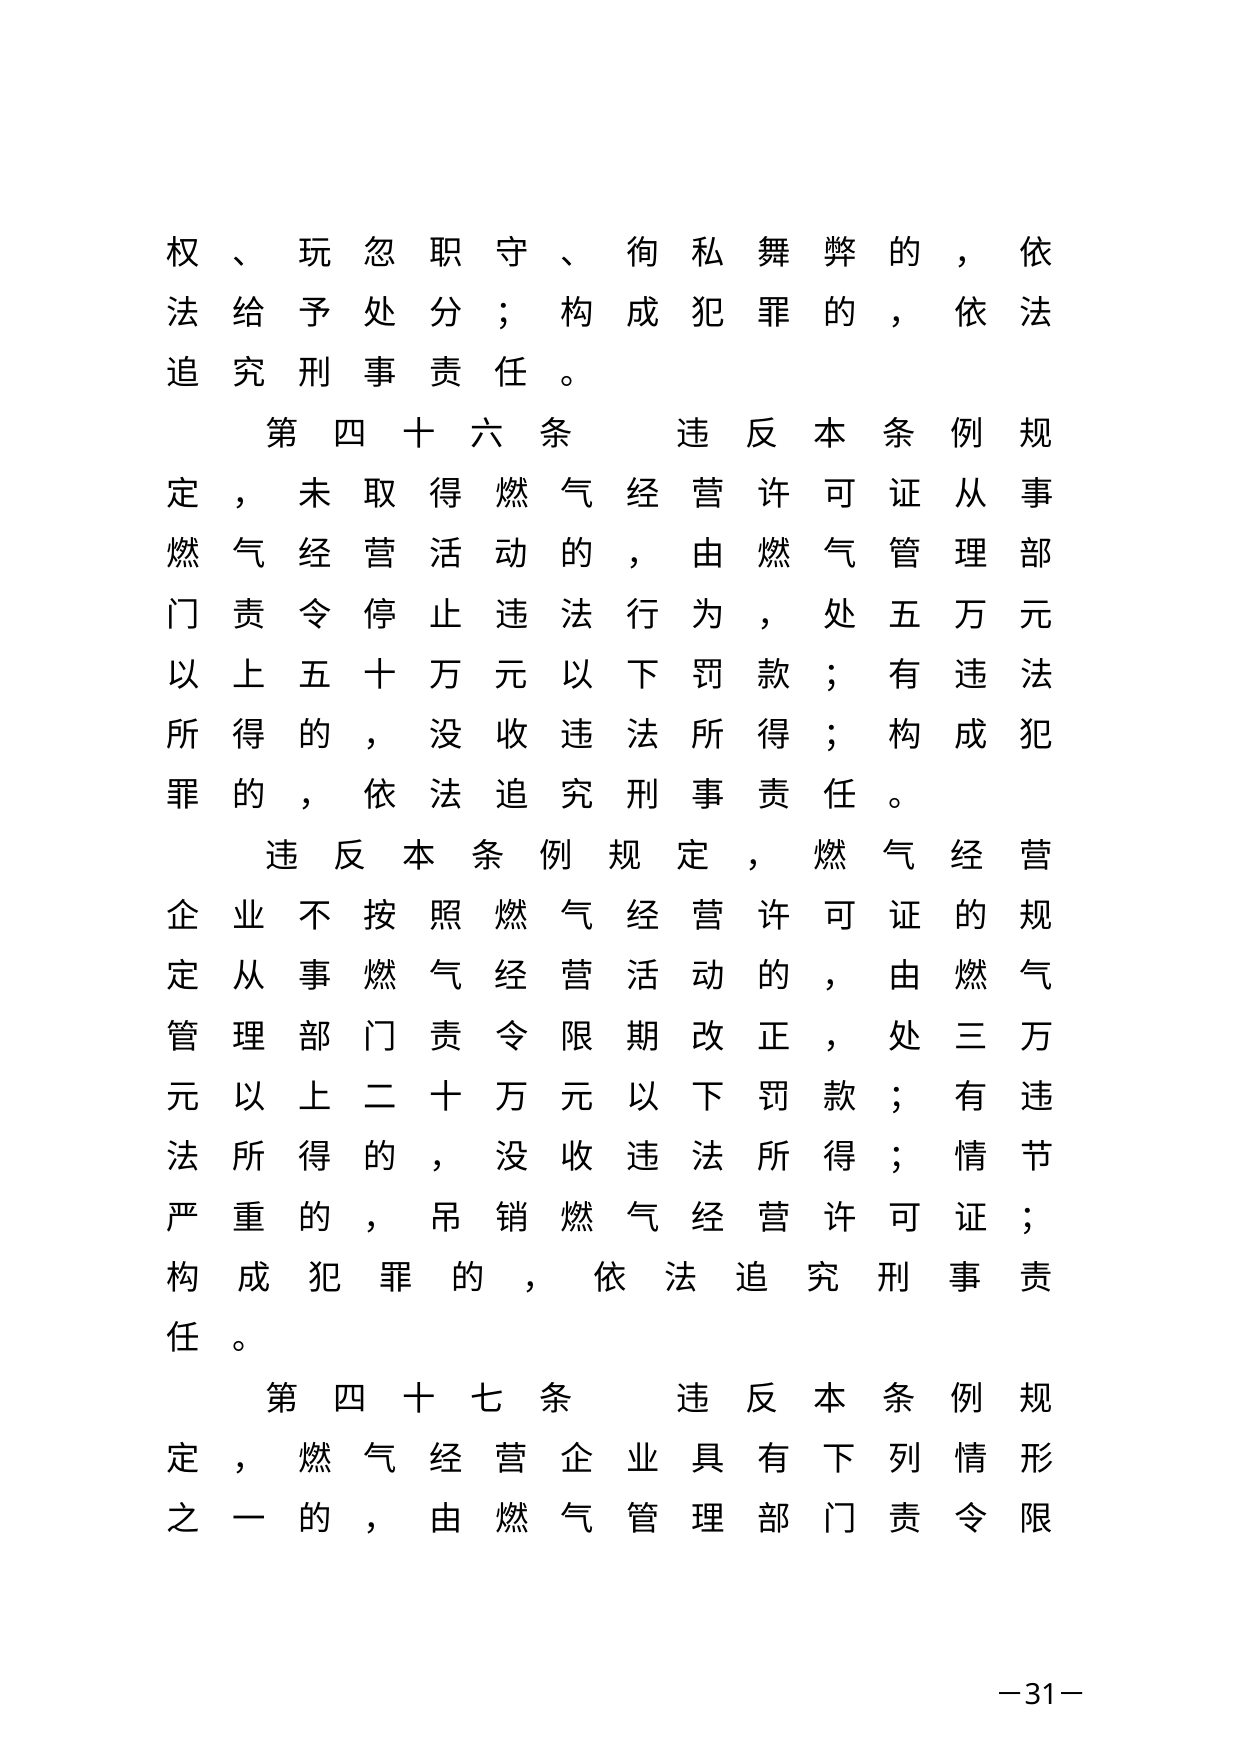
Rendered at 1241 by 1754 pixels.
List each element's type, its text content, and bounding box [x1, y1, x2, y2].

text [167, 1365, 1085, 1546]
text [167, 219, 1085, 400]
text 第四十六条 违反本条例规定，未取得燃气经营许可证从事燃气经营活动的，由燃气管理部门责令停止违法行为，处五万元以上五十万元以下罚款；有违法所得的，没收违法所得；构成犯罪的，依法追究刑事责任。 [167, 400, 1085, 822]
text 违反本条例规定，燃气经营企业不按照燃气经营许可证的规定从事燃气经营活动的，由燃气管理部门责令限期改正，处三万元以上二十万元以下罚款；有违法所得的，没收违法所得；情节严重的，吊销燃气经营许可证；构成犯罪的，依法追究刑事责任。 [167, 822, 1085, 1365]
